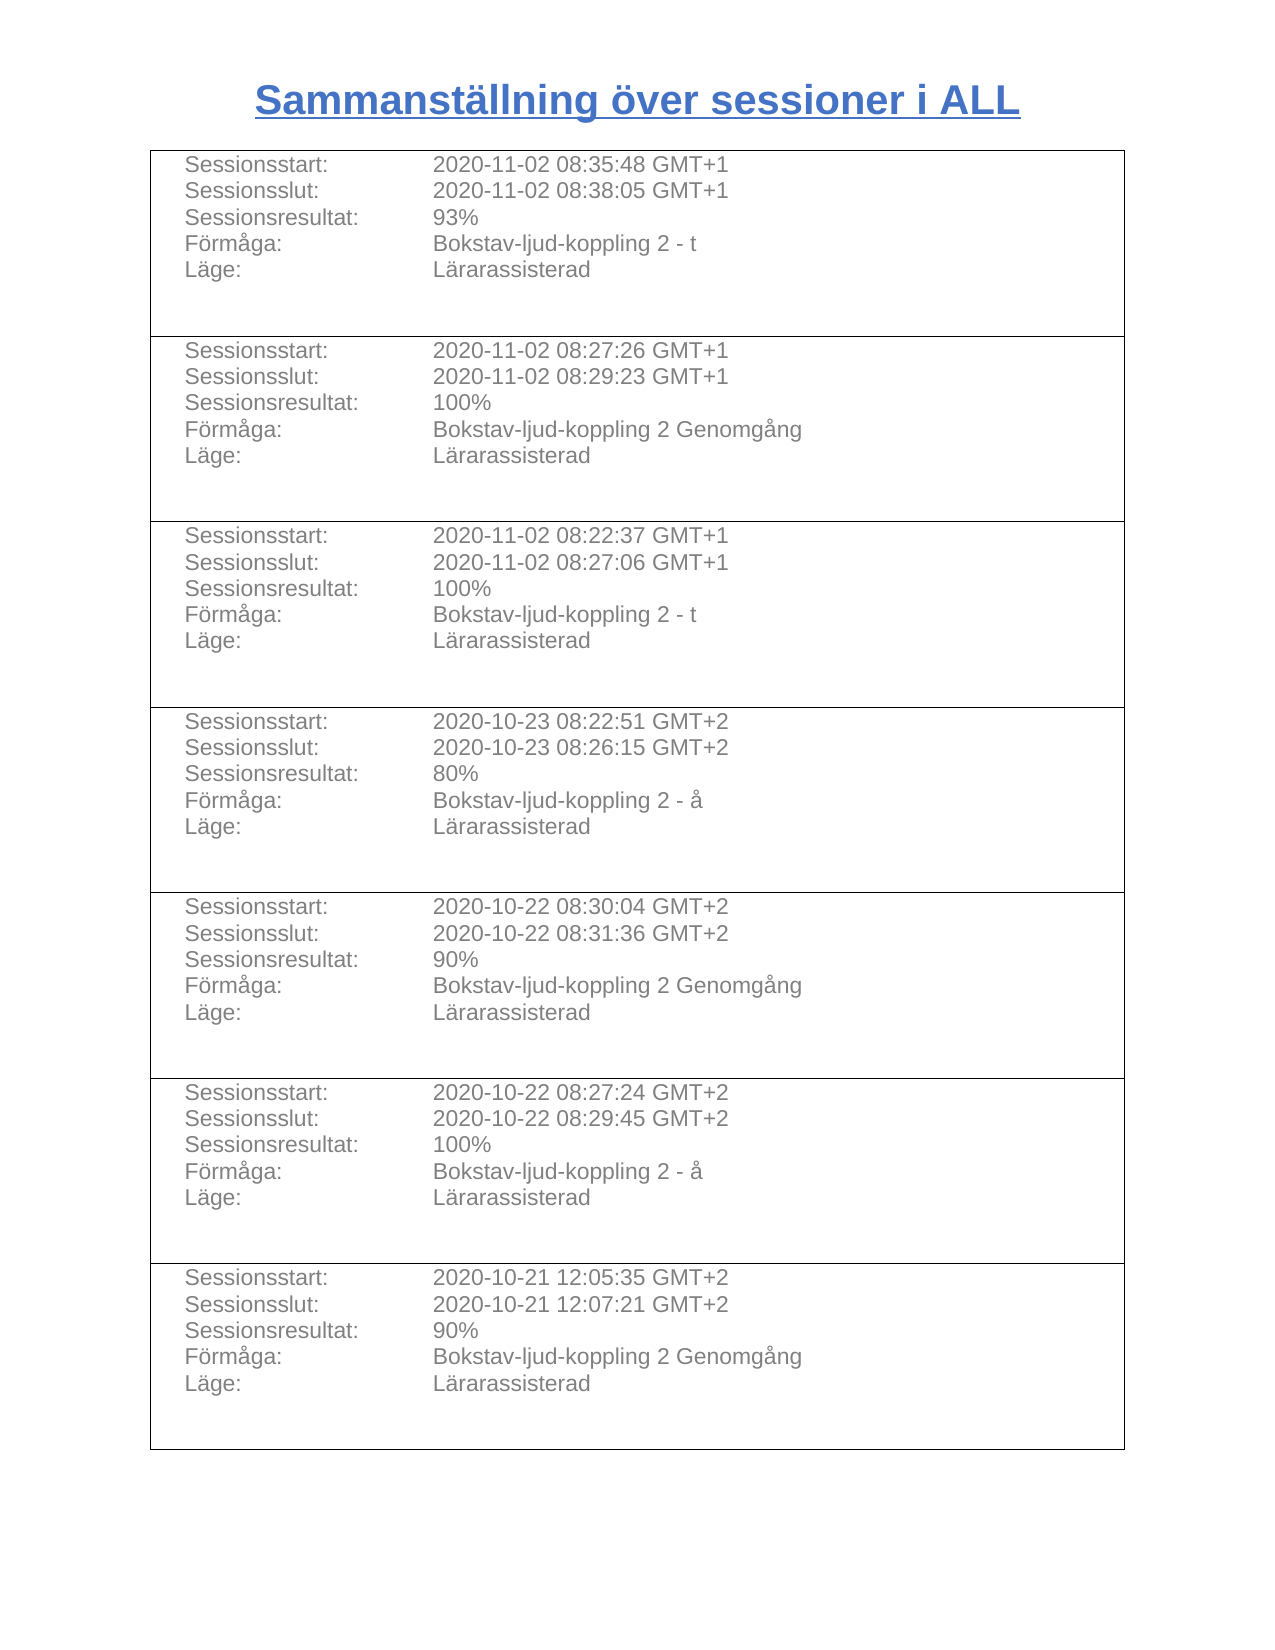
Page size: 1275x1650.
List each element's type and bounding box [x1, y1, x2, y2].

table_cell [151, 151, 1124, 336]
table_cell [151, 893, 1124, 1078]
table_cell [151, 337, 1124, 521]
table_cell [151, 708, 1124, 892]
table_cell [151, 522, 1124, 707]
table_cell [151, 1264, 1124, 1449]
table_cell [151, 1079, 1124, 1263]
